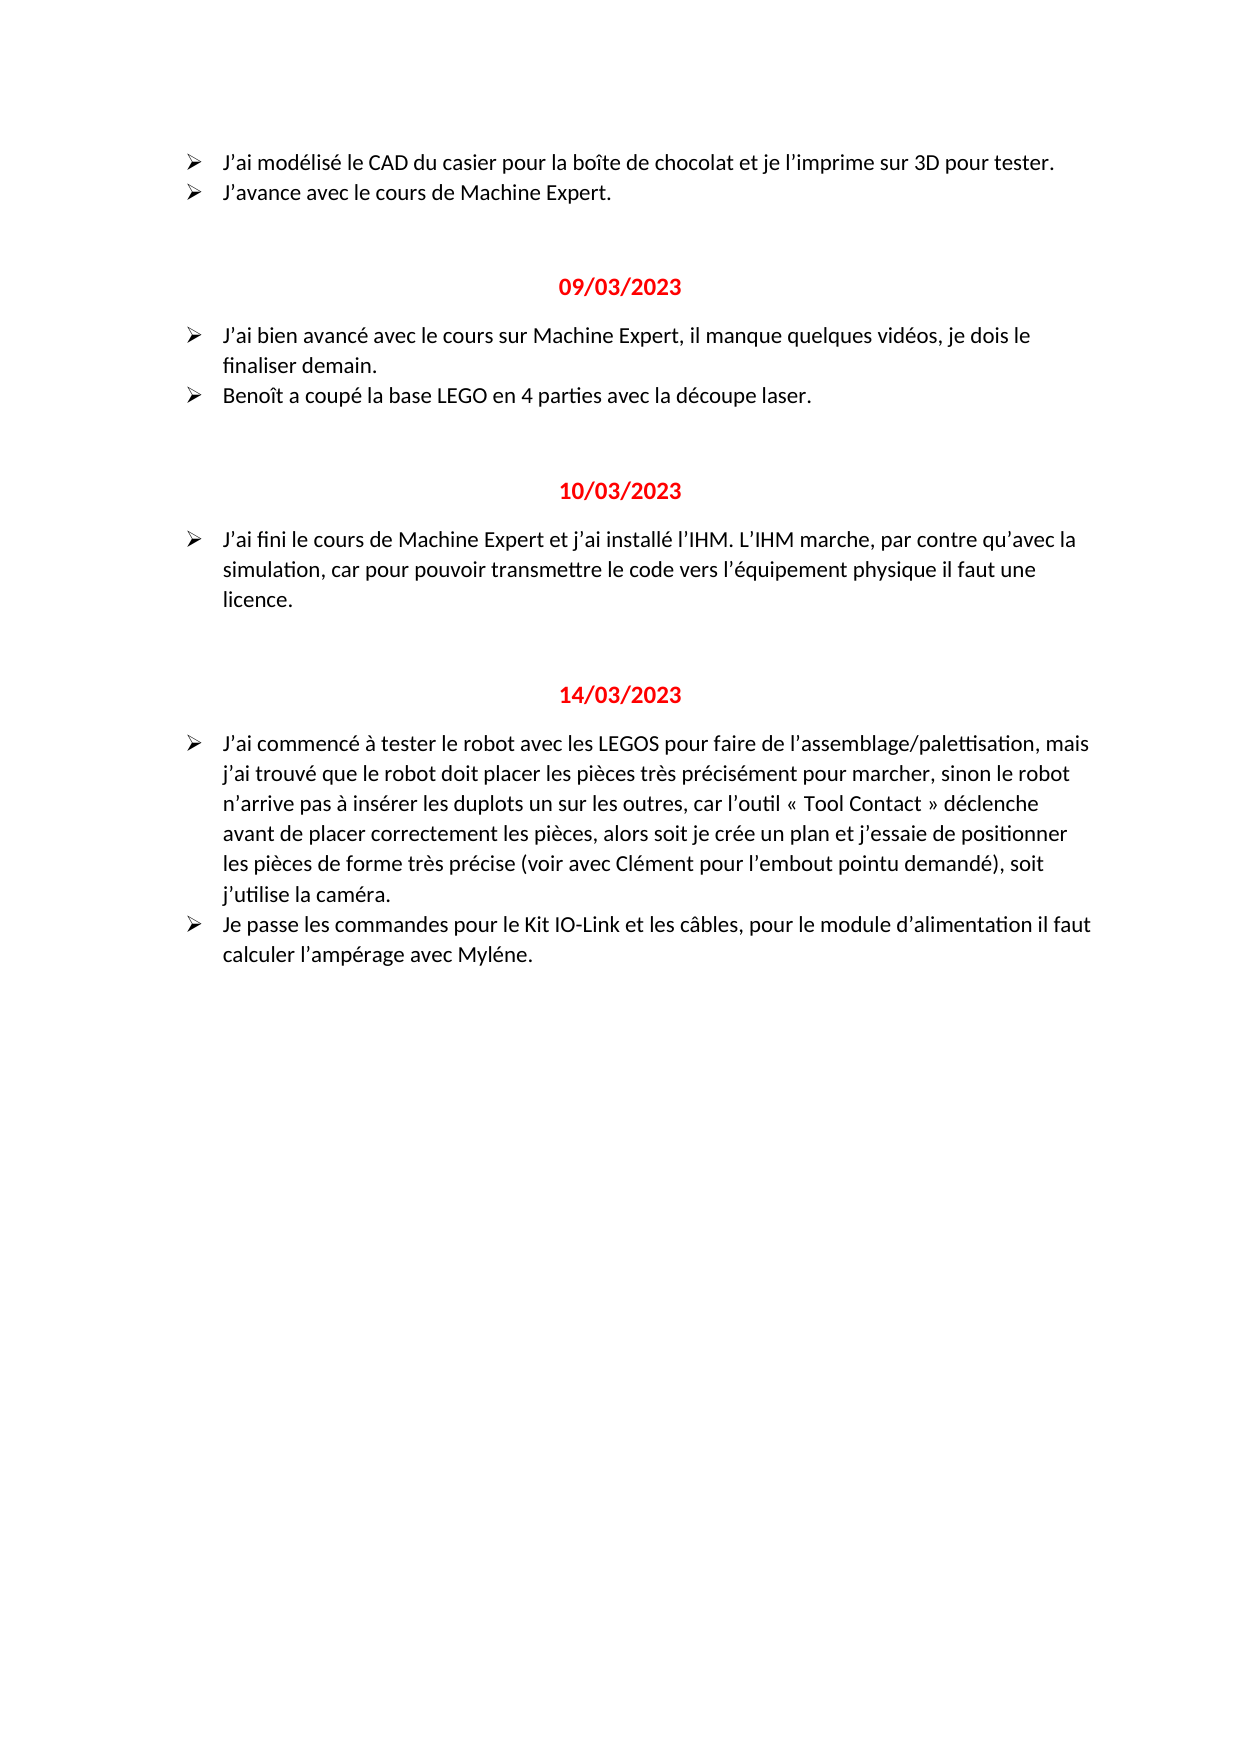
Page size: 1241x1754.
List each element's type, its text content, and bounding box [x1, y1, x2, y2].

list J’ai bien avancé avec le cours sur Machine Expert, il manque quelques vidéos, je dois le finaliser demain. [185, 321, 1093, 379]
list J’ai fini le cours de Machine Expert et j’ai installé l’IHM. L’IHM marche, par contre qu’avec la simulation, car pour pouvoir transmettre le code vers l’équipement physique il faut une licence. [185, 525, 1093, 613]
list J’ai modélisé le CAD du casier pour la boîte de chocolat et je l’imprime sur 3D pour tester. [185, 148, 1093, 176]
list J’ai commencé à tester le robot avec les LEGOS pour faire de l’assemblage/palettisation, mais j’ai trouvé que le robot doit placer les pièces très précisément pour marcher, sinon le robot n’arrive pas à insérer les duplots un sur les outres, car l’outil « Tool Contact » déclenche avant de placer correctement les pièces, alors soit je crée un plan et j’essaie de positionner les pièces de forme très précise (voir avec Clément pour l’embout pointu demandé), soit j’utilise la caméra. [185, 729, 1093, 908]
text 14/03/2023 [148, 679, 1093, 709]
list J’avance avec le cours de Machine Expert. [185, 178, 1093, 206]
text 09/03/2023 [148, 272, 1093, 302]
list Benoît a coupé la base LEGO en 4 parties avec la découpe laser. [185, 382, 1093, 409]
text 10/03/2023 [148, 475, 1093, 506]
list Je passe les commandes pour le Kit IO-Link et les câbles, pour le module d’alimentation il faut calculer l’ampérage avec Myléne. [185, 910, 1093, 968]
